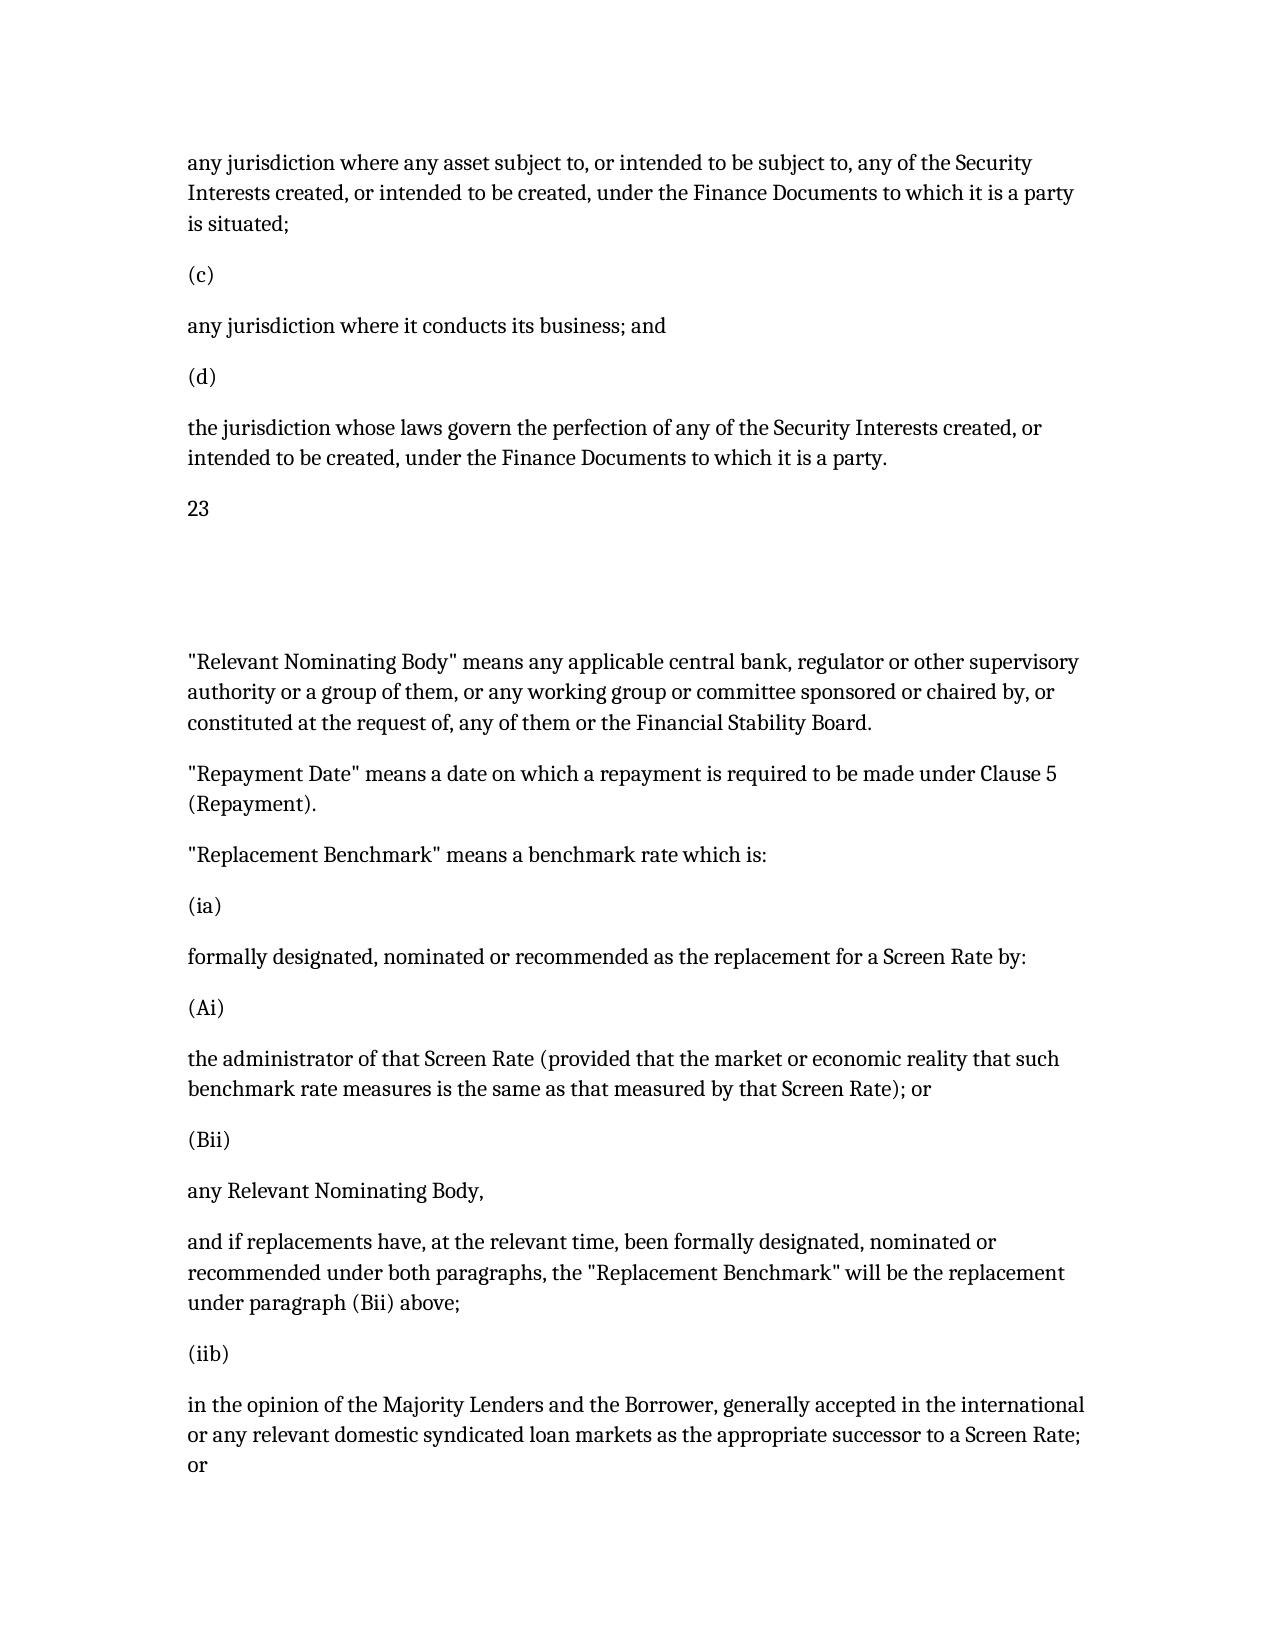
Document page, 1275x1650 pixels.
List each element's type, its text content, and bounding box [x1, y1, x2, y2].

text any jurisdiction where any asset subject to, or intended to be subject to, any of the Security Interests created, or intended to be created, under the Finance Documents to which it is a party is situated; [187, 150, 1087, 237]
text any Relevant Nominating Body, [187, 1178, 1087, 1204]
text any jurisdiction where it conducts its business; and [187, 312, 1087, 339]
text (ia) [187, 893, 1087, 919]
text (Bii) [187, 1127, 1087, 1153]
text (d) [187, 363, 1087, 390]
text formally designated, nominated or recommended as the replacement for a Screen Rate by: [187, 944, 1087, 970]
text 23 [187, 496, 1087, 522]
text (c) [187, 261, 1087, 288]
text "Replacement Benchmark" means a benchmark rate which is: [187, 842, 1087, 868]
text the jurisdiction whose laws govern the perfection of any of the Security Interests created, or intended to be created, under the Finance Documents to which it is a party. [187, 414, 1087, 471]
text (iib) [187, 1341, 1087, 1367]
text the administrator of that Screen Rate (provided that the market or economic reality that such benchmark rate measures is the same as that measured by that Screen Rate); or [187, 1046, 1087, 1102]
text (Ai) [187, 995, 1087, 1021]
text in the opinion of the Majority Lenders and the Borrower, generally accepted in the international or any relevant domestic syndicated loan markets as the appropriate successor to a Screen Rate; or [187, 1392, 1087, 1478]
text "Repayment Date" means a date on which a repayment is required to be made under Clause 5 (Repayment). [187, 760, 1087, 817]
text and if replacements have, at the relevant time, been formally designated, nominated or recommended under both paragraphs, the "Replacement Benchmark" will be the replacement under paragraph (Bii) above; [187, 1229, 1087, 1316]
text "Relevant Nominating Body" means any applicable central bank, regulator or other supervisory authority or a group of them, or any working group or committee sponsored or chaired by, or constituted at the request of, any of them or the Financial Stability Board. [187, 649, 1087, 736]
